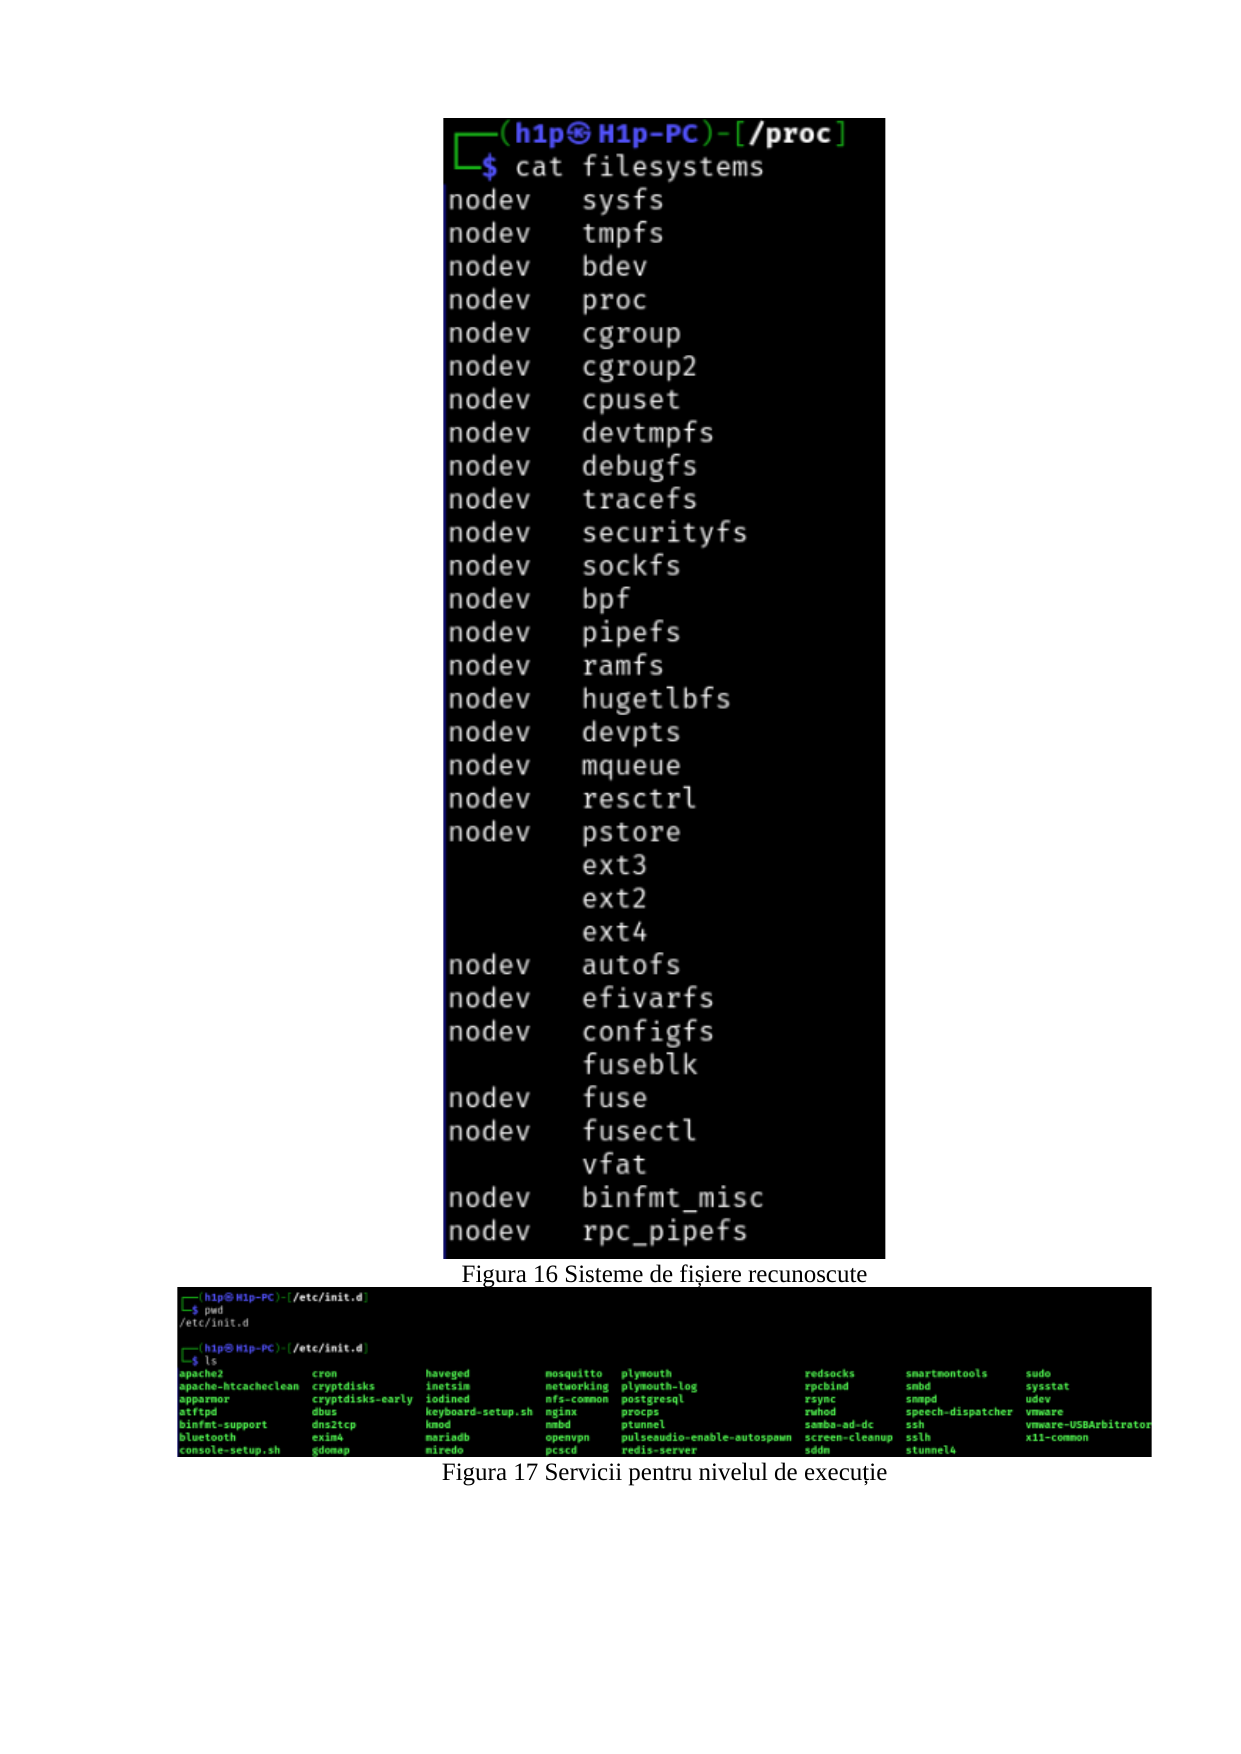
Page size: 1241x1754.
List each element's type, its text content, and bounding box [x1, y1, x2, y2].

text Figura 16 Sisteme de fișiere recunoscute [177, 1259, 1152, 1287]
picture [443, 118, 886, 1259]
picture [177, 1287, 1152, 1457]
text Figura 17 Servicii pentru nivelul de execuție [177, 1457, 1152, 1486]
